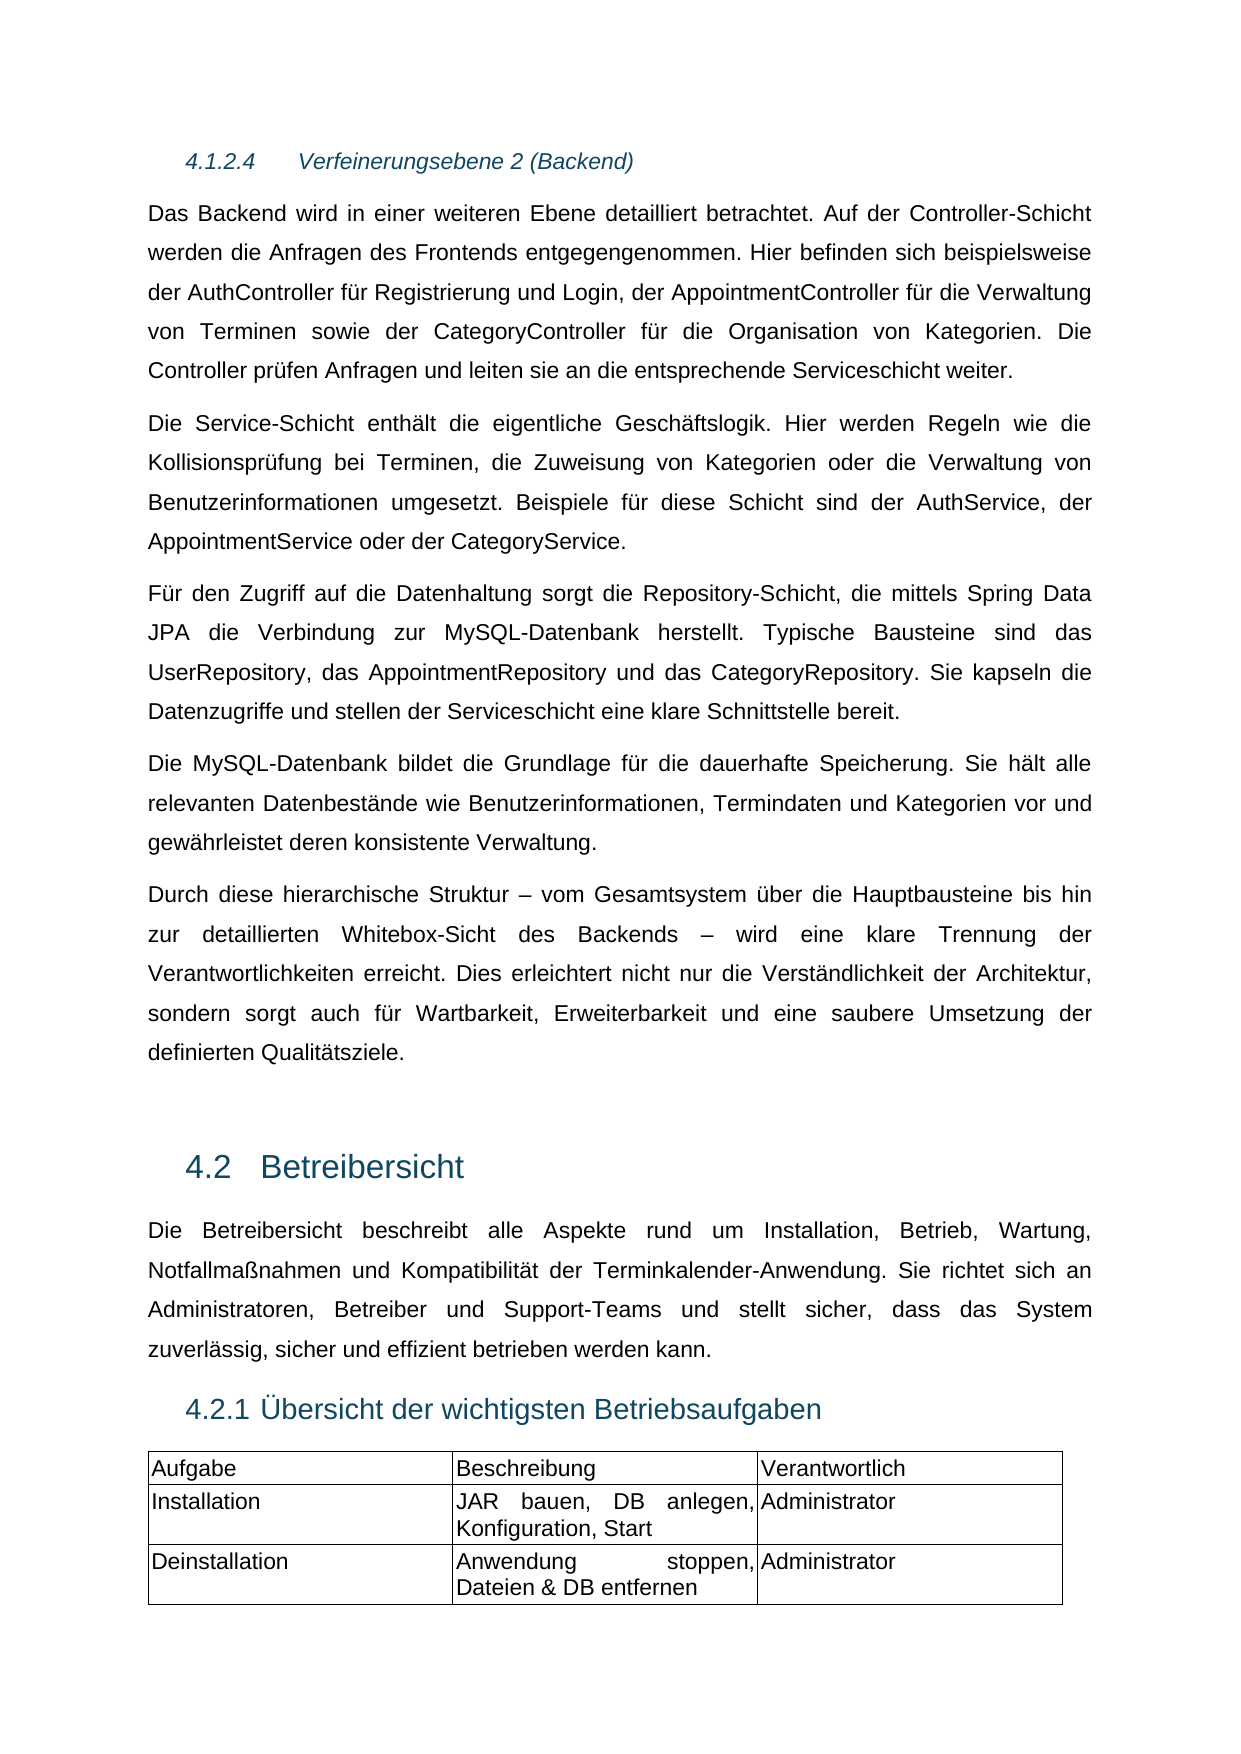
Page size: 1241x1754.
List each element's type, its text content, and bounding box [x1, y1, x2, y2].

subtitle Übersicht der wichtigsten Betriebsaufgaben [185, 1392, 1093, 1426]
text Die Betreibersicht beschreibt alle Aspekte rund um Installation, Betrieb, Wartung, Notfallmaßnahmen und Kompatibilität der Terminkalender-Anwendung. Sie richtet sich an Administratoren, Betreiber und Support-Teams und stellt sicher, dass das System zuverlässig, sicher und effizient betrieben werden kann. [148, 1217, 1093, 1362]
text Für den Zugriff auf die Datenhaltung sorgt die Repository-Schicht, die mittels Spring Data JPA die Verbindung zur MySQL-Datenbank herstellt. Typische Bausteine sind das UserRepository, das AppointmentRepository und das CategoryRepository. Sie kapseln die Datenzugriffe und stellen der Serviceschicht eine klare Schnittstelle bereit. [148, 580, 1093, 725]
subtitle Verfeinerungsebene 2 (Backend) [185, 148, 1093, 174]
text Das Backend wird in einer weiteren Ebene detailliert betrachtet. Auf der Controller-Schicht werden die Anfragen des Frontends entgegengenommen. Hier befinden sich beispielsweise der AuthController für Registrierung und Login, der AppointmentController für die Verwaltung von Terminen sowie der CategoryController für die Organisation von Kategorien. Die Controller prüfen Anfragen und leiten sie an die entsprechende Serviceschicht weiter. [148, 199, 1093, 384]
text Die Service-Schicht enthält die eigentliche Geschäftslogik. Hier werden Regeln wie die Kollisionsprüfung bei Terminen, die Zuweisung von Kategorien oder die Verwaltung von Benutzerinformationen umgesetzt. Beispiele für diese Schicht sind der AuthService, der AppointmentService oder der CategoryService. [148, 409, 1093, 554]
table_header Beschreibung [453, 1452, 757, 1484]
table_cell Deinstallation [149, 1545, 452, 1603]
table_header Aufgabe [149, 1452, 452, 1484]
table_cell Anwendung stoppen, Dateien & DB entfernen [453, 1545, 757, 1603]
table_cell Installation [149, 1485, 452, 1544]
table_cell Administrator [758, 1485, 1062, 1544]
text Die MySQL-Datenbank bildet die Grundlage für die dauerhafte Speicherung. Sie hält alle relevanten Datenbestände wie Benutzerinformationen, Termindaten und Kategorien vor und gewährleistet deren konsistente Verwaltung. [148, 750, 1093, 856]
table_cell JAR bauen, DB anlegen, Konfiguration, Start [453, 1485, 757, 1544]
subtitle Betreibersicht [185, 1147, 1093, 1186]
table_header Verantwortlich [758, 1452, 1062, 1484]
text Durch diese hierarchische Struktur – vom Gesamtsystem über die Hauptbausteine bis hin zur detaillierten Whitebox-Sicht des Backends – wird eine klare Trennung der Verantwortlichkeiten erreicht. Dies erleichtert nicht nur die Verständlichkeit der Architektur, sondern sorgt auch für Wartbarkeit, Erweiterbarkeit und eine saubere Umsetzung der definierten Qualitätsziele. [148, 881, 1093, 1066]
table_cell Administrator [758, 1545, 1062, 1603]
